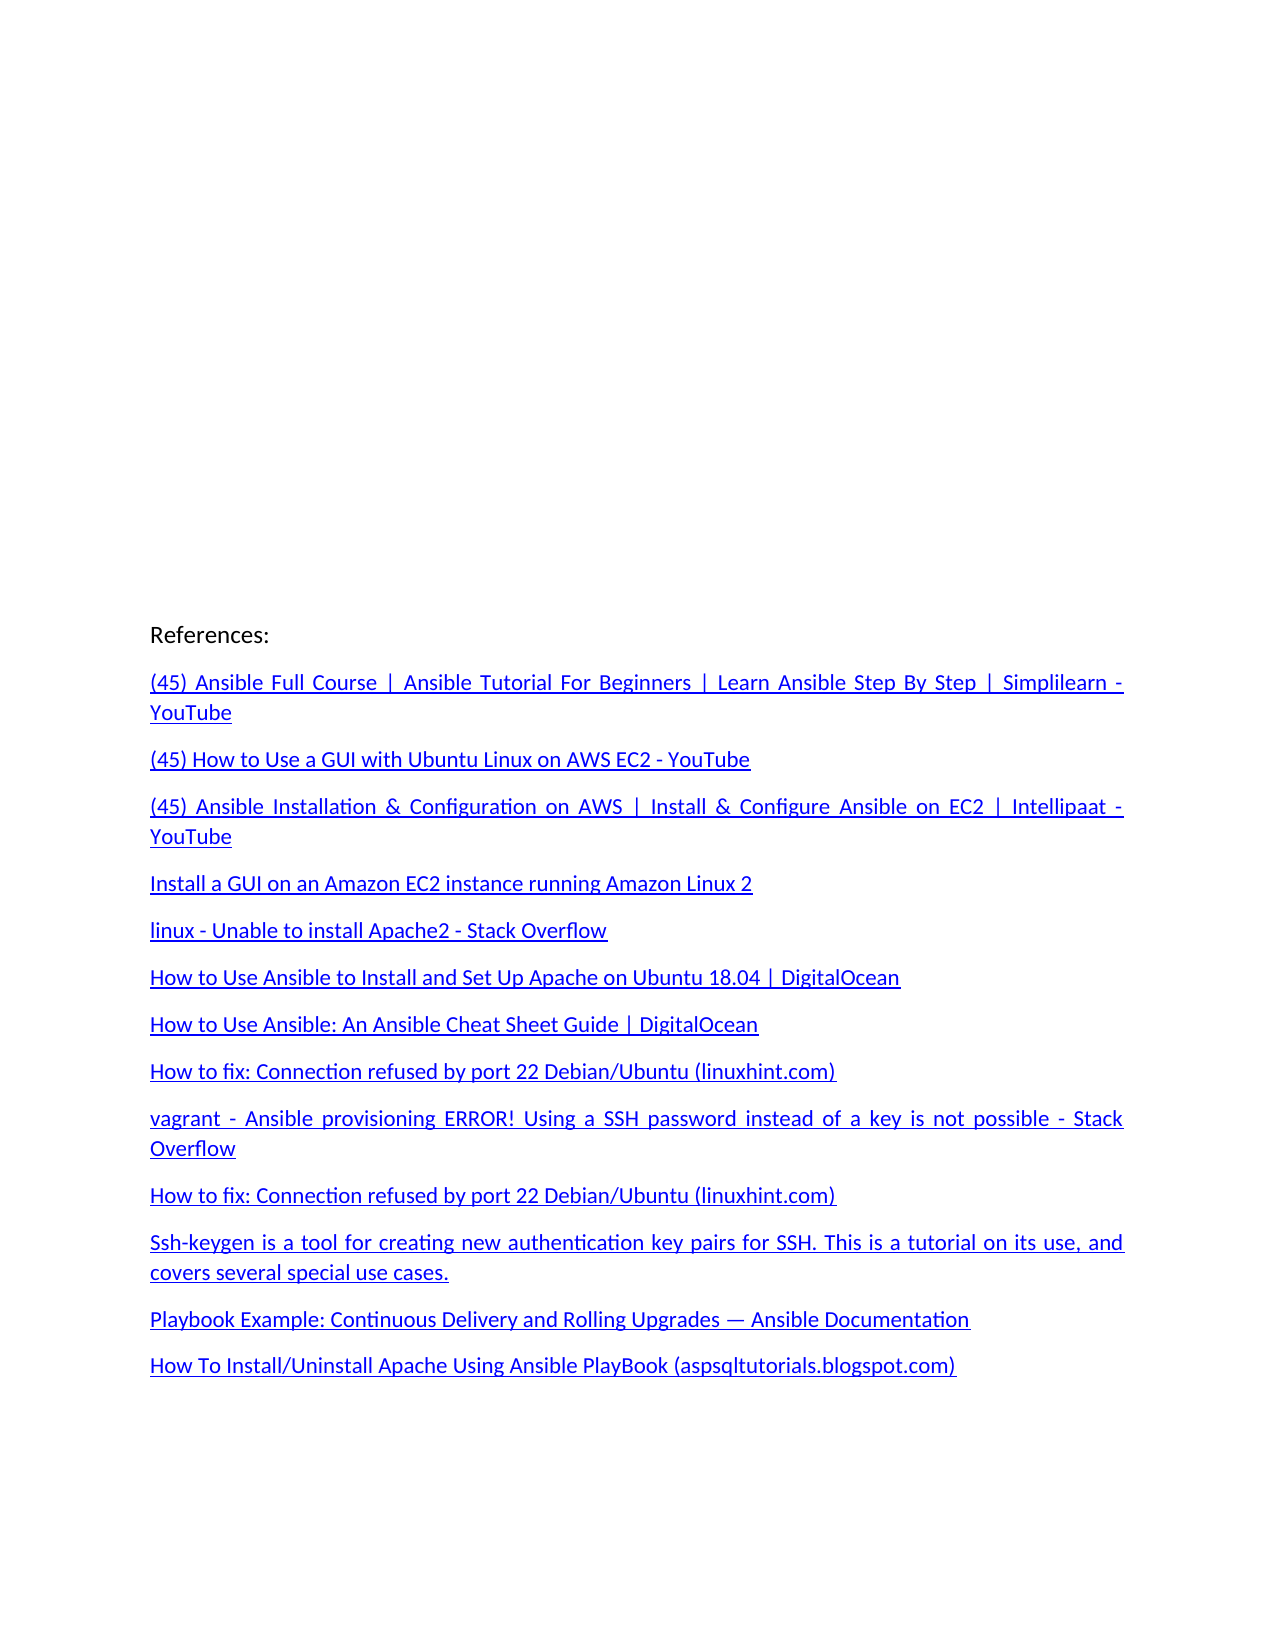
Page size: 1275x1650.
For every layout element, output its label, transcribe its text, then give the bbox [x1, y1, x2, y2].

text (45) Ansible Installation & Configuration on AWS | Install & Configure Ansible on EC2 | Intellipaat - YouTube [150, 792, 1125, 851]
text How to Use Ansible: An Ansible Cheat Sheet Guide | DigitalOcean [150, 1010, 1125, 1038]
text How to fix: Connection refused by port 22 Debian/Ubuntu (linuxhint.com) [150, 1057, 1125, 1085]
text (45) Ansible Full Course | Ansible Tutorial For Beginners | Learn Ansible Step By Step | Simplilearn - YouTube [150, 668, 1125, 727]
text How to Use Ansible to Install and Set Up Apache on Ubuntu 18.04 | DigitalOcean [150, 963, 1125, 991]
text Playbook Example: Continuous Delivery and Rolling Upgrades — Ansible Documentation [150, 1305, 1125, 1333]
text How To Install/Uninstall Apache Using Ansible PlayBook (aspsqltutorials.blogspot.com) [150, 1352, 1125, 1380]
text vagrant - Ansible provisioning ERROR! Using a SSH password instead of a key is not possible - Stack Overflow [150, 1104, 1125, 1162]
text linux - Unable to install Apache2 - Stack Overflow [150, 916, 1125, 944]
text Install a GUI on an Amazon EC2 instance running Amazon Linux 2 [150, 869, 1125, 897]
text (45) How to Use a GUI with Ubuntu Linux on AWS EC2 - YouTube [150, 745, 1125, 773]
text Ssh-keygen is a tool for creating new authentication key pairs for SSH. This is a tutorial on its use, and covers several special use cases. [150, 1228, 1125, 1252]
text How to fix: Connection refused by port 22 Debian/Ubuntu (linuxhint.com) [150, 1181, 1125, 1209]
text Ssh-keygen is a tool for creating new authentication key pairs for SSH. This is a tutorial on its use, and covers several special use cases. [150, 1253, 1125, 1286]
text References: [150, 619, 1125, 649]
